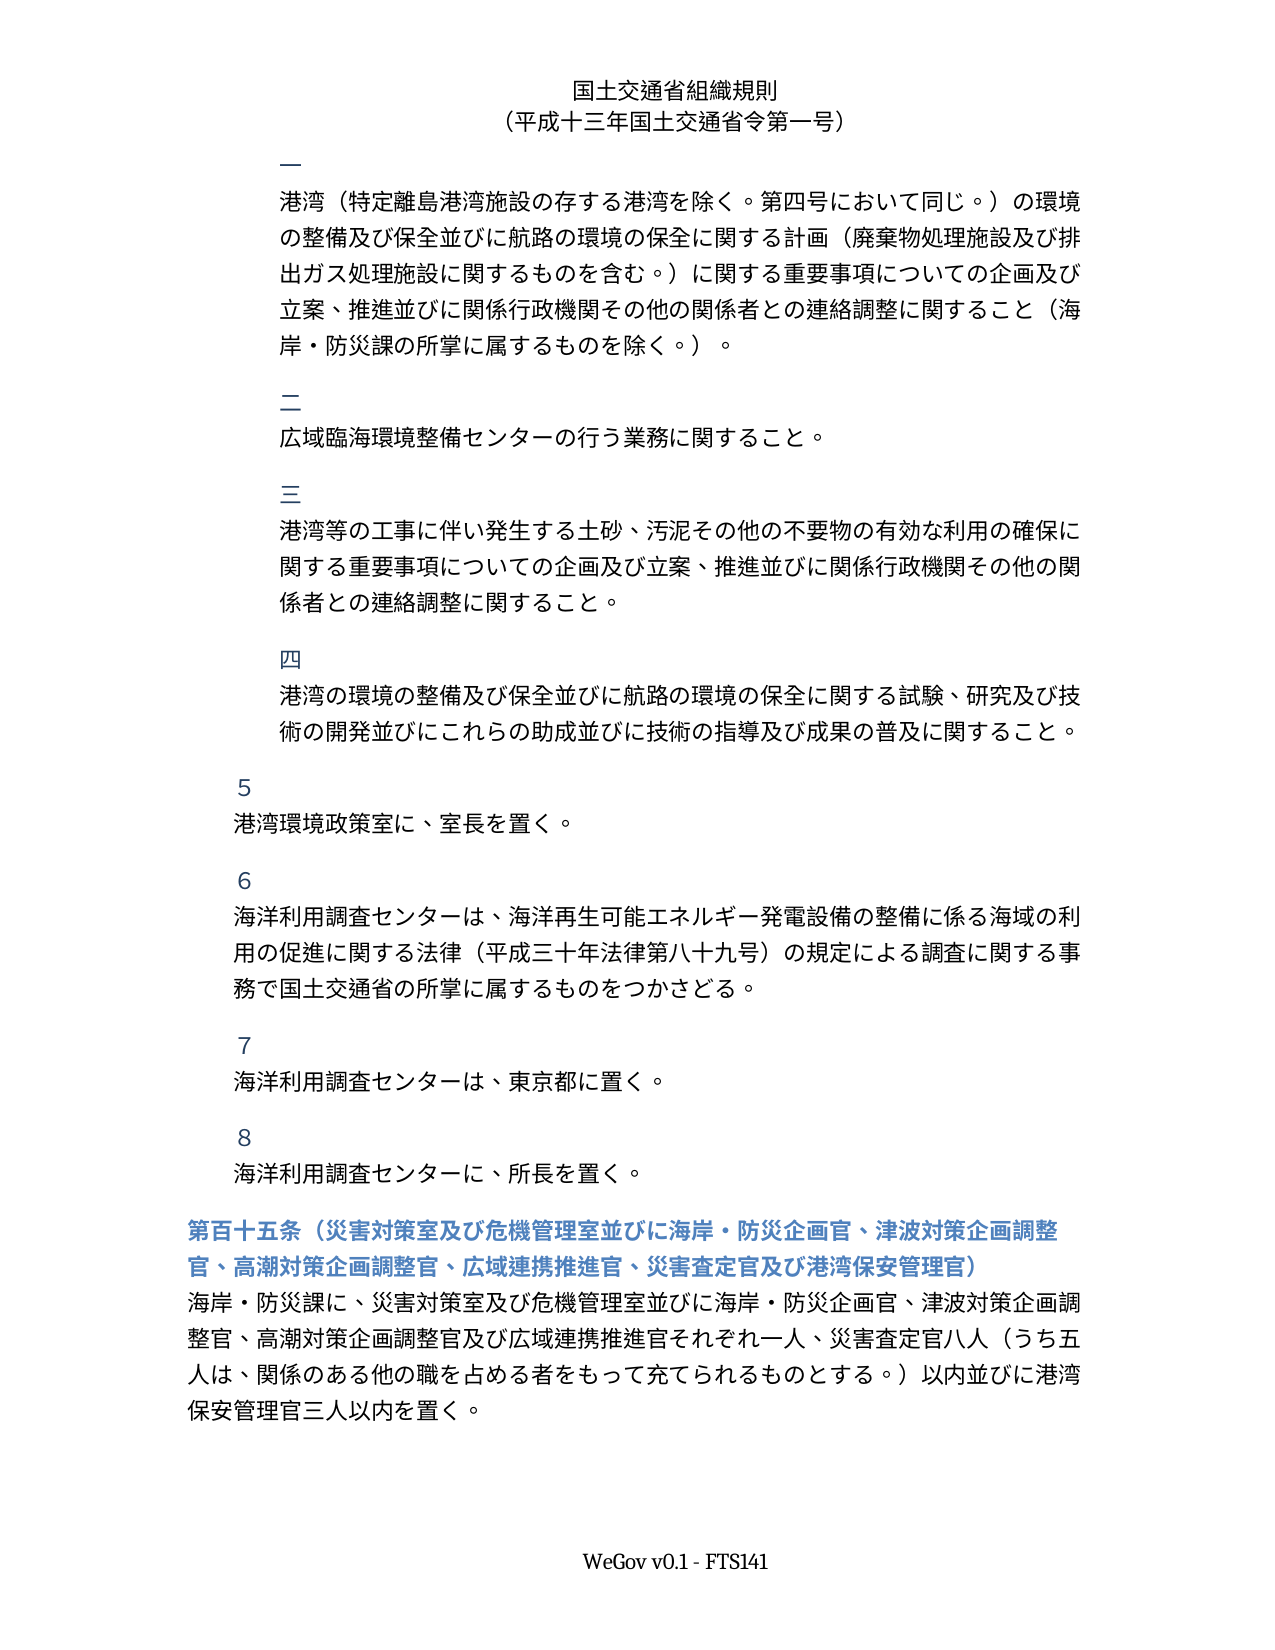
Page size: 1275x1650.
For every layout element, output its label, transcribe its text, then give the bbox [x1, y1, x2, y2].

subtitle 第百十五条（災害対策室及び危機管理室並びに海岸・防災企画官、津波対策企画調整官、高潮対策企画調整官、広域連携推進官、災害査定官及び港湾保安管理官） [187, 1215, 1087, 1282]
subtitle ８ [233, 1122, 1087, 1154]
subtitle 二 [279, 386, 1087, 418]
text 港湾環境政策室に、室長を置く。 [233, 808, 1087, 839]
text 港湾（特定離島港湾施設の存する港湾を除く。第四号において同じ。）の環境の整備及び保全並びに航路の環境の保全に関する計画（廃棄物処理施設及び排出ガス処理施設に関するものを含む。）に関する重要事項についての企画及び立案、推進並びに関係行政機関その他の関係者との連絡調整に関すること（海岸・防災課の所掌に属するものを除く。）。 [279, 186, 1087, 361]
text 海洋利用調査センターは、東京都に置く。 [233, 1066, 1087, 1097]
text 海洋利用調査センターに、所長を置く。 [233, 1158, 1087, 1189]
subtitle ５ [233, 772, 1087, 804]
subtitle ６ [233, 865, 1087, 896]
subtitle 一 [279, 150, 1087, 181]
text 港湾等の工事に伴い発生する土砂、汚泥その他の不要物の有効な利用の確保に関する重要事項についての企画及び立案、推進並びに関係行政機関その他の関係者との連絡調整に関すること。 [279, 515, 1087, 618]
text 海岸・防災課に、災害対策室及び危機管理室並びに海岸・防災企画官、津波対策企画調整官、高潮対策企画調整官及び広域連携推進官それぞれ一人、災害査定官八人（うち五人は、関係のある他の職を占める者をもって充てられるものとする。）以内並びに港湾保安管理官三人以内を置く。 [187, 1287, 1087, 1426]
text 港湾の環境の整備及び保全並びに航路の環境の保全に関する試験、研究及び技術の開発並びにこれらの助成並びに技術の指導及び成果の普及に関すること。 [279, 680, 1087, 747]
subtitle ７ [233, 1030, 1087, 1061]
text 海洋利用調査センターは、海洋再生可能エネルギー発電設備の整備に係る海域の利用の促進に関する法律（平成三十年法律第八十九号）の規定による調査に関する事務で国土交通省の所掌に属するものをつかさどる。 [233, 901, 1087, 1004]
subtitle 三 [279, 479, 1087, 510]
text 広域臨海環境整備センターの行う業務に関すること。 [279, 422, 1087, 454]
subtitle 四 [279, 644, 1087, 675]
